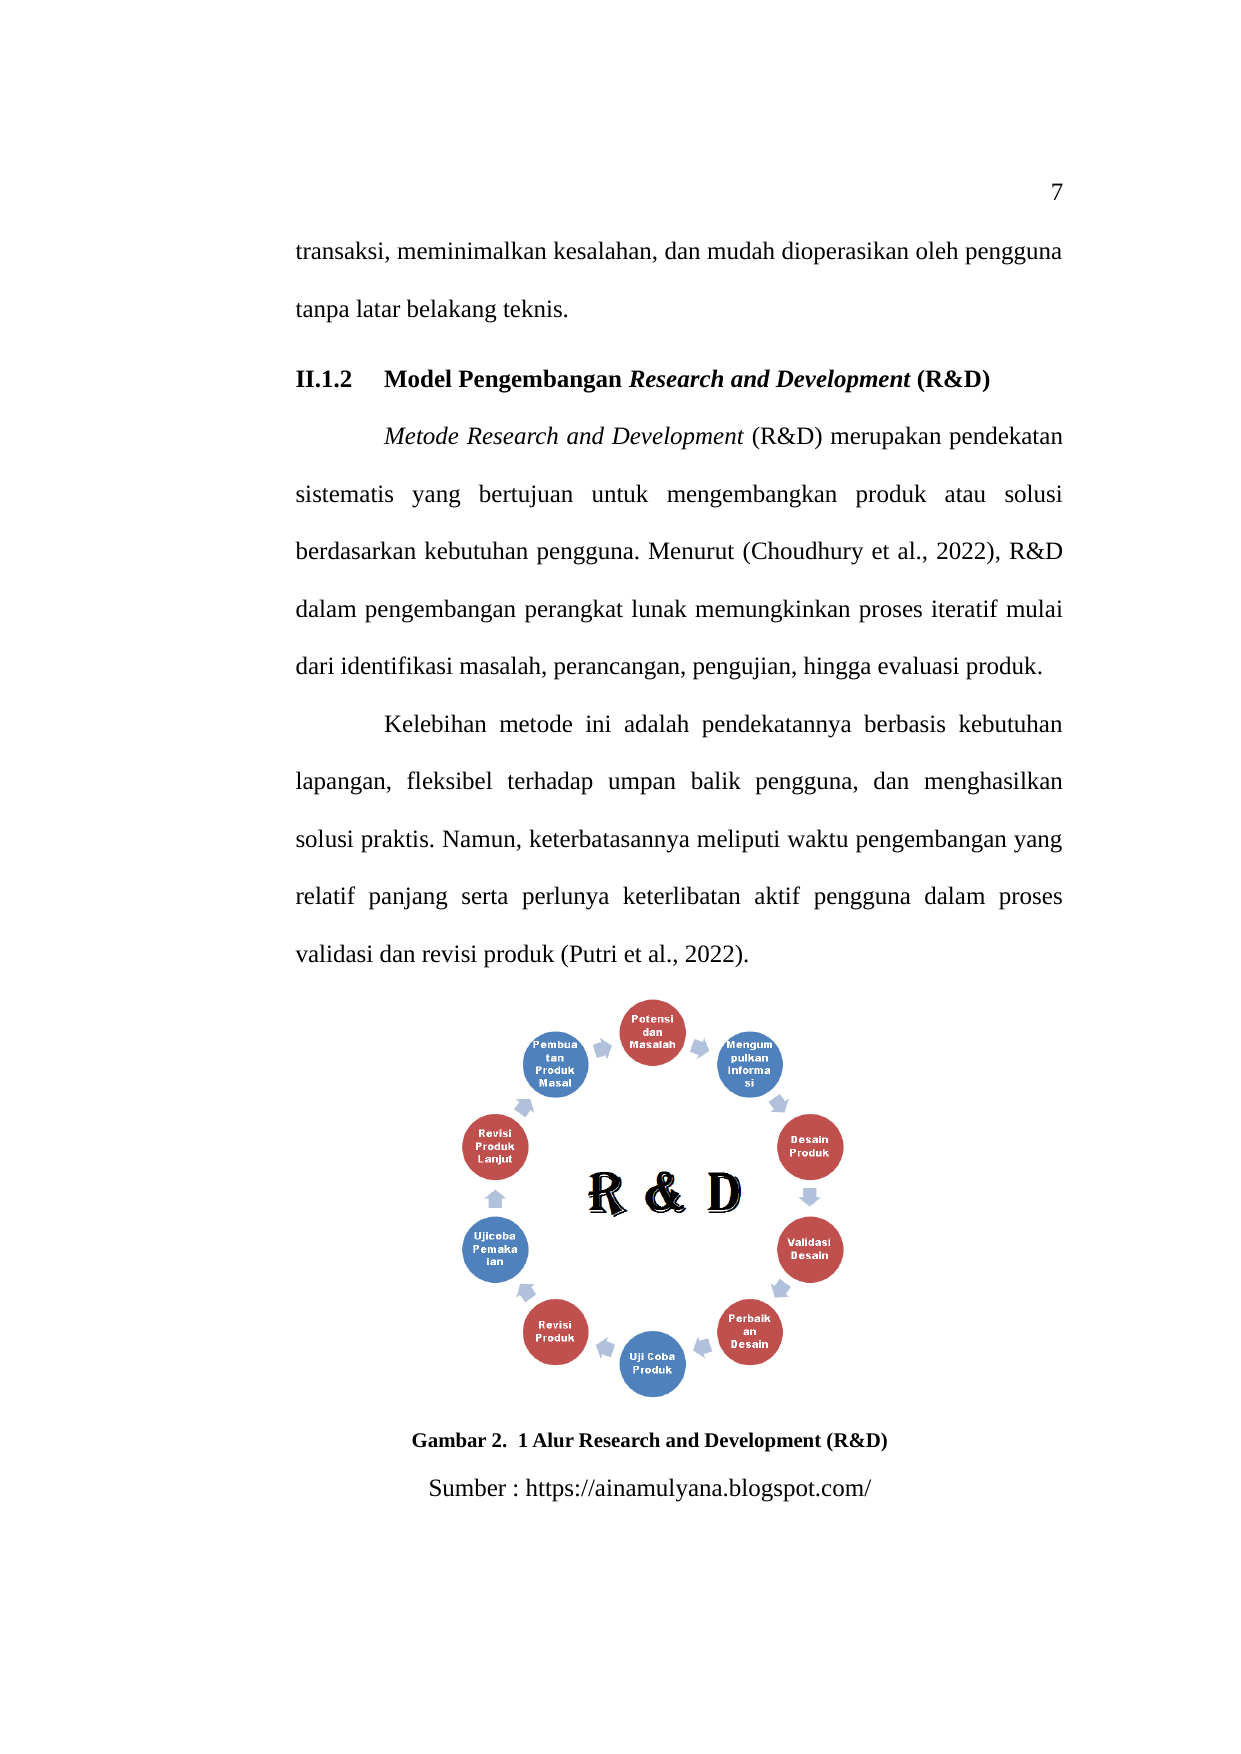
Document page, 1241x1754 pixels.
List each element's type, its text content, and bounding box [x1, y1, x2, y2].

text Sumber : https://ainamulyana.blogspot.com/ [236, 1473, 1063, 1502]
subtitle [295, 236, 1063, 322]
subtitle Metode Research and Development (R&D) merupakan pendekatan sistematis yang bertujuan untuk mengembangkan produk atau solusi berdasarkan kebutuhan pengguna. Menurut , R&D dalam pengembangan perangkat lunak memungkinkan proses iteratif mulai dari identifikasi masalah, perancangan, pengujian, hingga evaluasi produk. [295, 421, 1063, 680]
text Gambar 2. 1 Alur Research and Development (R&D) [236, 1428, 1063, 1452]
picture [428, 996, 870, 1400]
subtitle Kelebihan metode ini adalah pendekatannya berbasis kebutuhan lapangan, fleksibel terhadap umpan balik pengguna, dan menghasilkan solusi praktis. Namun, keterbatasannya meliputi waktu pengembangan yang relatif panjang serta perlunya keterlibatan aktif pengguna dalam proses validasi dan revisi produk (Putri et al., 2022). [295, 709, 1063, 967]
subtitle Model Pengembangan Research and Development (R&D) [295, 364, 1063, 392]
